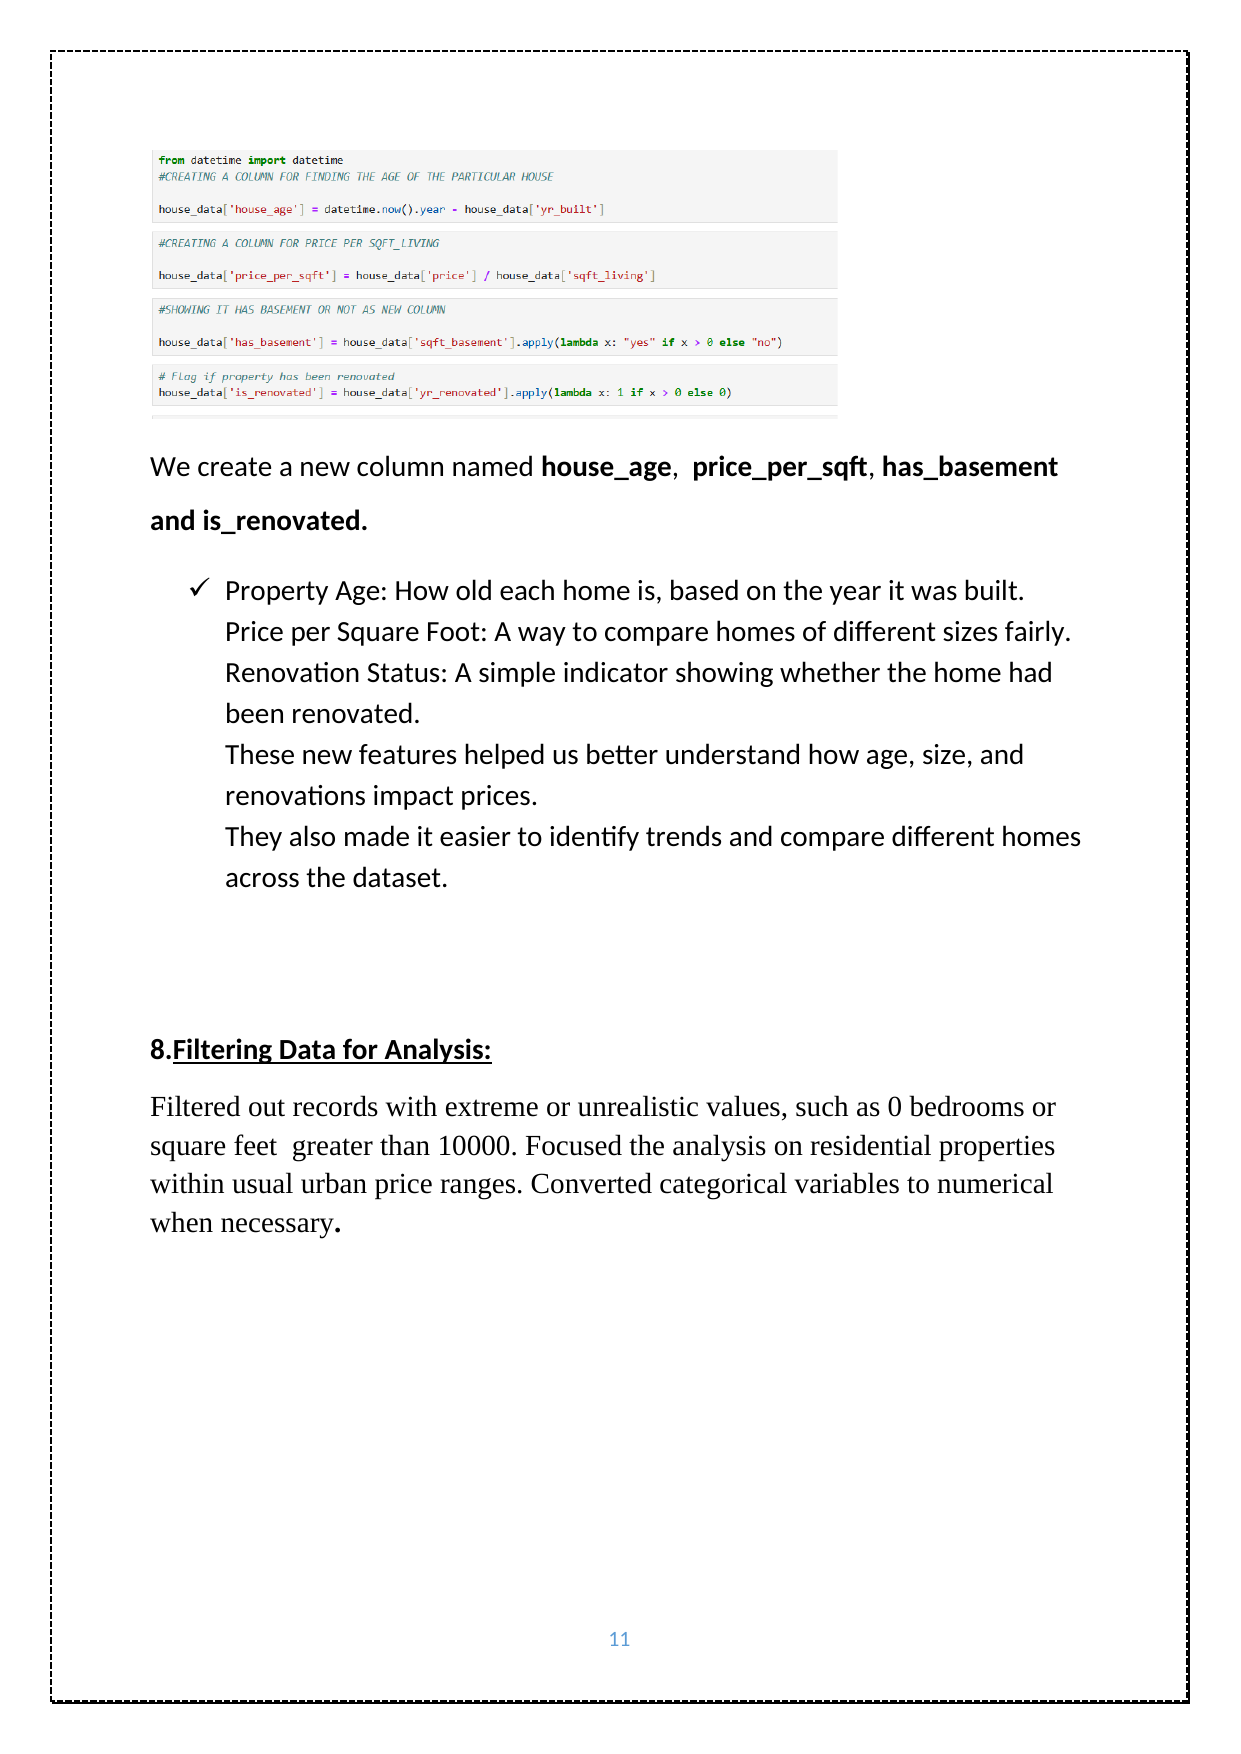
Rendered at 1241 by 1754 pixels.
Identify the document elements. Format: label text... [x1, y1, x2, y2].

picture [150, 150, 838, 419]
list Property Age: How old each home is, based on the year it was built. Price per Square Foot: A way to compare homes of different sizes fairly. Renovation Status: A simple indicator showing whether the home had been renovated. These new features helped us better understand how age, size, and renovations impact prices. They also made it easier to identify trends and compare different homes across the dataset. [187, 572, 1088, 894]
text 8.Filtering Data for Analysis: [150, 1031, 1088, 1067]
text We create a new column named house_age, price_per_sqft, has_basement and is_renovated. [150, 448, 1088, 538]
text Filtered out records with extreme or unrealistic values, such as 0 bedrooms or square feet greater than 10000. Focused the analysis on residential properties within usual urban price ranges. Converted categorical variables to numerical when necessary. [150, 1089, 1088, 1238]
